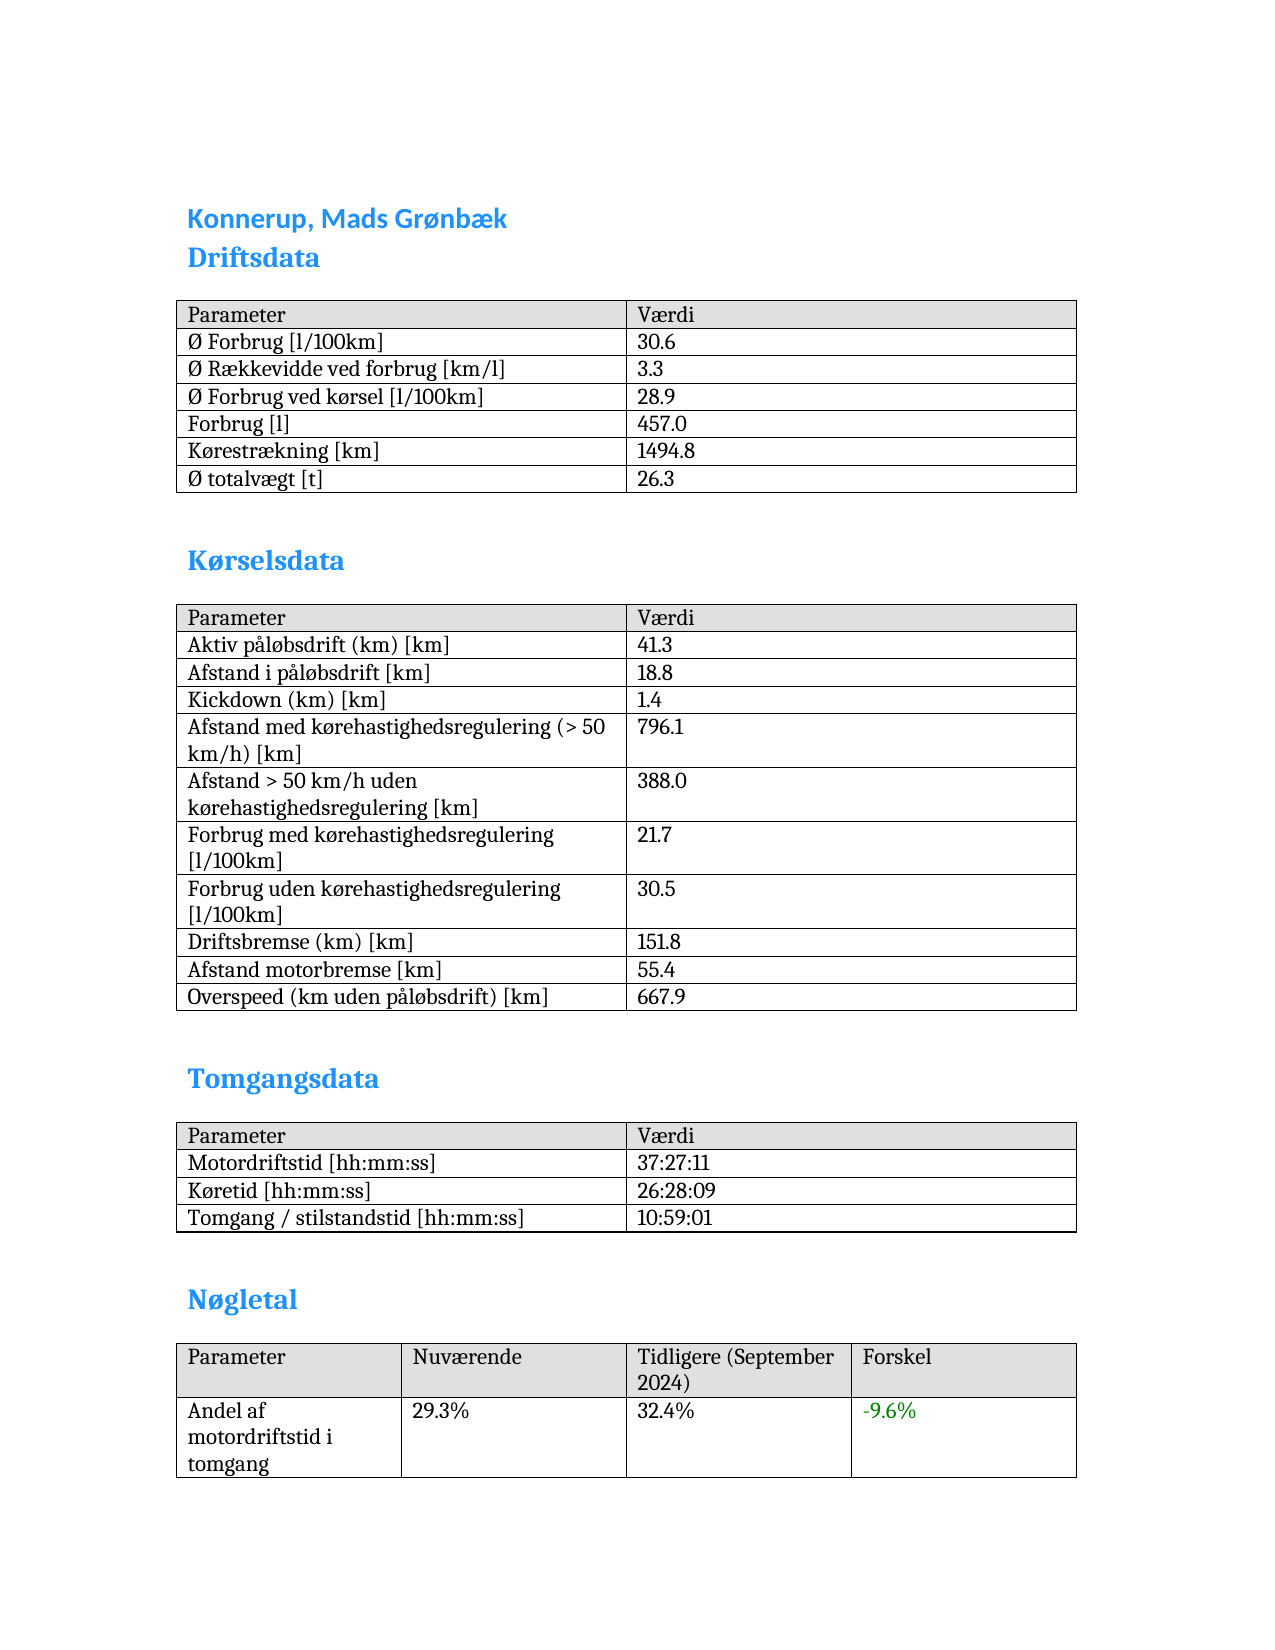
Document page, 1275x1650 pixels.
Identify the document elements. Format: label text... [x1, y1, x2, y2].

table_cell 26.3 [627, 466, 1076, 492]
table_cell 796.1 [627, 714, 1076, 767]
table_cell 30.6 [627, 329, 1076, 355]
table_cell Ø Forbrug ved kørsel [l/100km] [177, 384, 626, 410]
table_cell 388.0 [627, 768, 1076, 821]
table_cell 1494.8 [627, 438, 1076, 465]
table_cell -9.6% [852, 1398, 1076, 1477]
table_cell 29.3% [402, 1398, 626, 1477]
table_cell Afstand > 50 km/h uden kørehastighedsregulering [km] [177, 768, 626, 821]
table_header Værdi [627, 301, 1076, 328]
table_cell Forbrug uden kørehastighedsregulering [l/100km] [177, 875, 626, 928]
table_cell 21.7 [627, 822, 1076, 874]
table_header Forskel [852, 1344, 1076, 1397]
table_cell Overspeed (km uden påløbsdrift) [km] [177, 984, 626, 1010]
table_cell 37:27:11 [627, 1150, 1076, 1177]
table_cell 32.4% [627, 1398, 851, 1477]
text Nøgletal [187, 1283, 1087, 1317]
table_header Værdi [627, 605, 1076, 631]
table_cell Motordriftstid [hh:mm:ss] [177, 1150, 626, 1177]
table_cell 1.4 [627, 687, 1076, 713]
table_cell Aktiv påløbsdrift (km) [km] [177, 632, 626, 658]
table_cell 41.3 [627, 632, 1076, 658]
table_cell Ø Rækkevidde ved forbrug [km/l] [177, 356, 626, 382]
table_header Parameter [177, 605, 626, 631]
table_cell Ø totalvægt [t] [177, 466, 626, 492]
table_cell Kickdown (km) [km] [177, 687, 626, 713]
table_cell Driftsbremse (km) [km] [177, 929, 626, 956]
table_cell Afstand i påløbsdrift [km] [177, 659, 626, 686]
table_cell 151.8 [627, 929, 1076, 956]
table_cell 26:28:09 [627, 1178, 1076, 1204]
table_cell Tomgang / stilstandstid [hh:mm:ss] [177, 1205, 626, 1231]
table_cell Afstand med kørehastighedsregulering (> 50 km/h) [km] [177, 714, 626, 767]
table_header Parameter [177, 1123, 626, 1149]
table_cell Afstand motorbremse [km] [177, 957, 626, 983]
table_cell 28.9 [627, 384, 1076, 410]
table_cell 667.9 [627, 984, 1076, 1010]
table_cell 3.3 [627, 356, 1076, 382]
subtitle Konnerup, Mads Grønbæk [187, 200, 1087, 236]
table_cell 18.8 [627, 659, 1076, 686]
table_cell 30.5 [627, 875, 1076, 928]
table_cell Køretid [hh:mm:ss] [177, 1178, 626, 1204]
table_cell Ø Forbrug [l/100km] [177, 329, 626, 355]
text Driftsdata [187, 241, 1087, 274]
table_cell 457.0 [627, 411, 1076, 437]
table_cell Andel af motordriftstid i tomgang [177, 1398, 401, 1477]
text Kørselsdata [187, 544, 1087, 578]
table_header Parameter [177, 301, 626, 328]
table_header Parameter [177, 1344, 401, 1397]
table_header Nuværende [402, 1344, 626, 1397]
table_cell Forbrug med kørehastighedsregulering [l/100km] [177, 822, 626, 874]
table_cell 55.4 [627, 957, 1076, 983]
table_cell Forbrug [l] [177, 411, 626, 437]
table_header Værdi [627, 1123, 1076, 1149]
table_cell Kørestrækning [km] [177, 438, 626, 465]
table_cell 10:59:01 [627, 1205, 1076, 1231]
table_header Tidligere (September 2024) [627, 1344, 851, 1397]
text Tomgangsdata [187, 1062, 1087, 1096]
